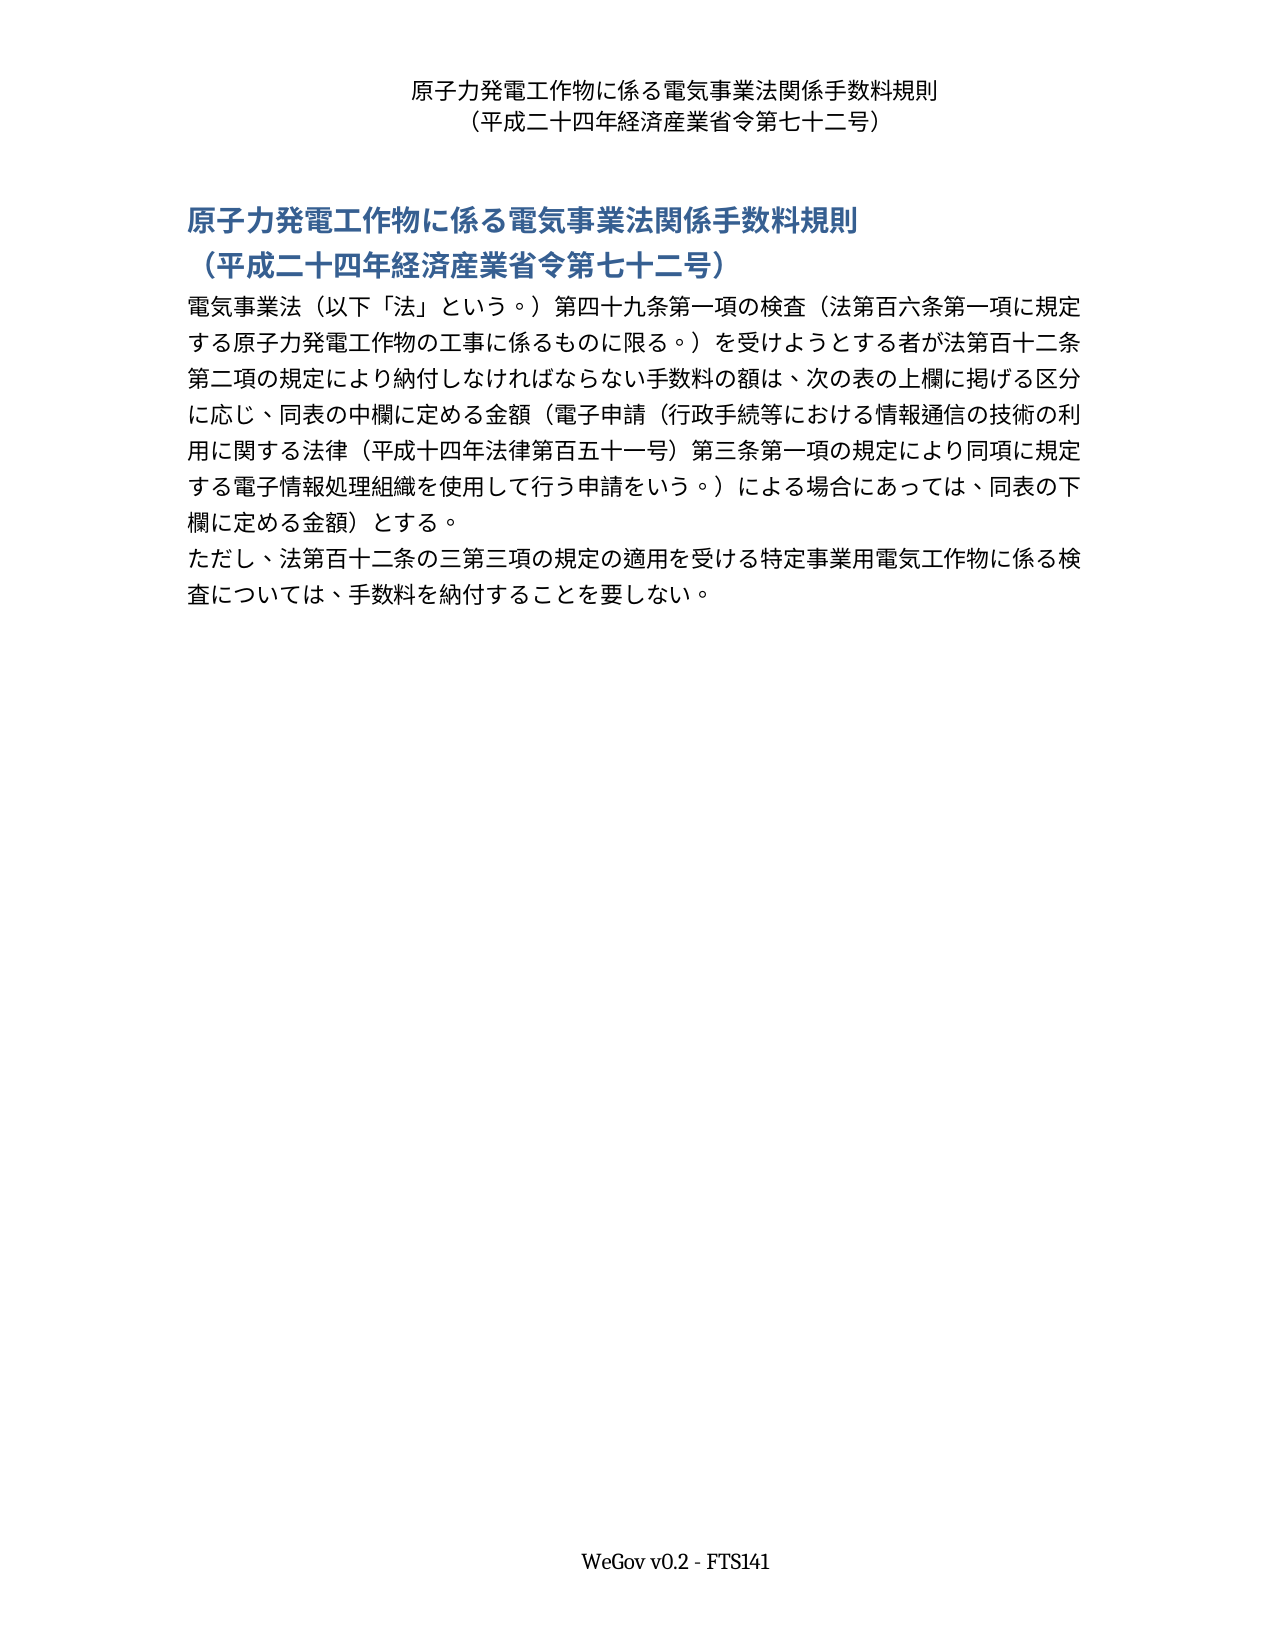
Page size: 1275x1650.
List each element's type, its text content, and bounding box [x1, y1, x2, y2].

subtitle 原子力発電工作物に係る電気事業法関係手数料規則 （平成二十四年経済産業省令第七十二号） [187, 200, 1087, 285]
text 電気事業法（以下「法」という。）第四十九条第一項の検査（法第百六条第一項に規定する原子力発電工作物の工事に係るものに限る。）を受けようとする者が法第百十二条第二項の規定により納付しなければならない手数料の額は、次の表の上欄に掲げる区分に応じ、同表の中欄に定める金額（電子申請（行政手続等における情報通信の技術の利用に関する法律（平成十四年法律第百五十一号）第三条第一項の規定により同項に規定する電子情報処理組織を使用して行う申請をいう。）による場合にあっては、同表の下欄に定める金額）とする。 ただし、法第百十二条の三第三項の規定の適用を受ける特定事業用電気工作物に係る検査については、手数料を納付することを要しない。 [187, 291, 1087, 610]
